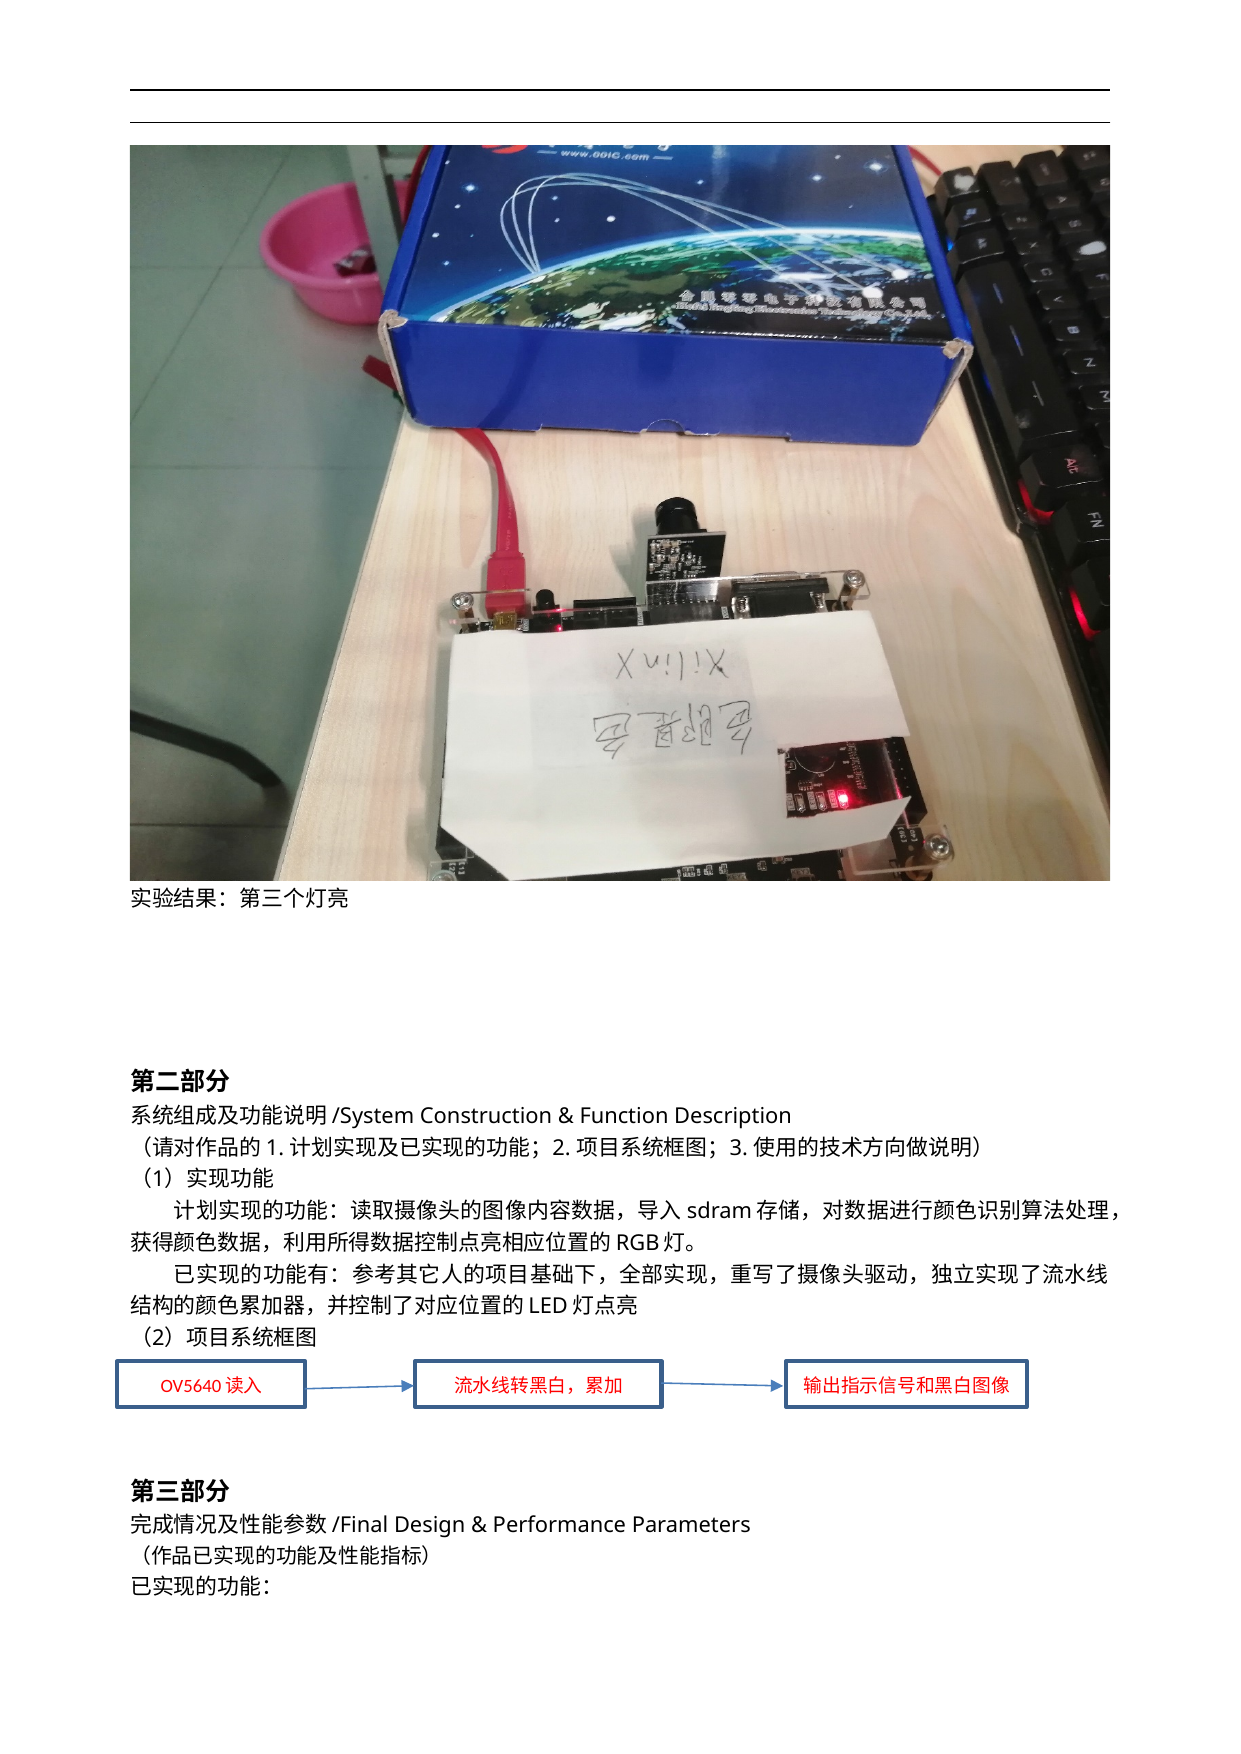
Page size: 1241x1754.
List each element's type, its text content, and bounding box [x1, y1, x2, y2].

text （作品已实现的功能及性能指标） [130, 1539, 1110, 1569]
text （1）实现功能 [130, 1161, 1110, 1193]
text 系统组成及功能说明 /System Construction & Function Description [130, 1098, 1110, 1129]
text 已实现的功能有：参考其它人的项目基础下，全部实现，重写了摄像头驱动，独立实现了流水线结构的颜色累加器，并控制了对应位置的LED灯点亮 [130, 1257, 1110, 1320]
text 实验结果：第三个灯亮 [130, 881, 1110, 913]
text （请对作品的1. 计划实现及已实现的功能；2. 项目系统框图；3. 使用的技术方向做说明） [130, 1129, 1110, 1161]
text 计划实现的功能：读取摄像头的图像内容数据，导入sdram存储，对数据进行颜色识别算法处理，获得颜色数据，利用所得数据控制点亮相应位置的RGB灯。 [130, 1193, 1110, 1257]
picture [129, 145, 1111, 881]
text 第二部分 [130, 1062, 1110, 1098]
text 第三部分 [130, 1471, 1110, 1507]
text 完成情况及性能参数 /Final Design & Performance Parameters [130, 1507, 1110, 1539]
text （2）项目系统框图 [130, 1320, 1110, 1352]
text 已实现的功能： [130, 1569, 1110, 1601]
